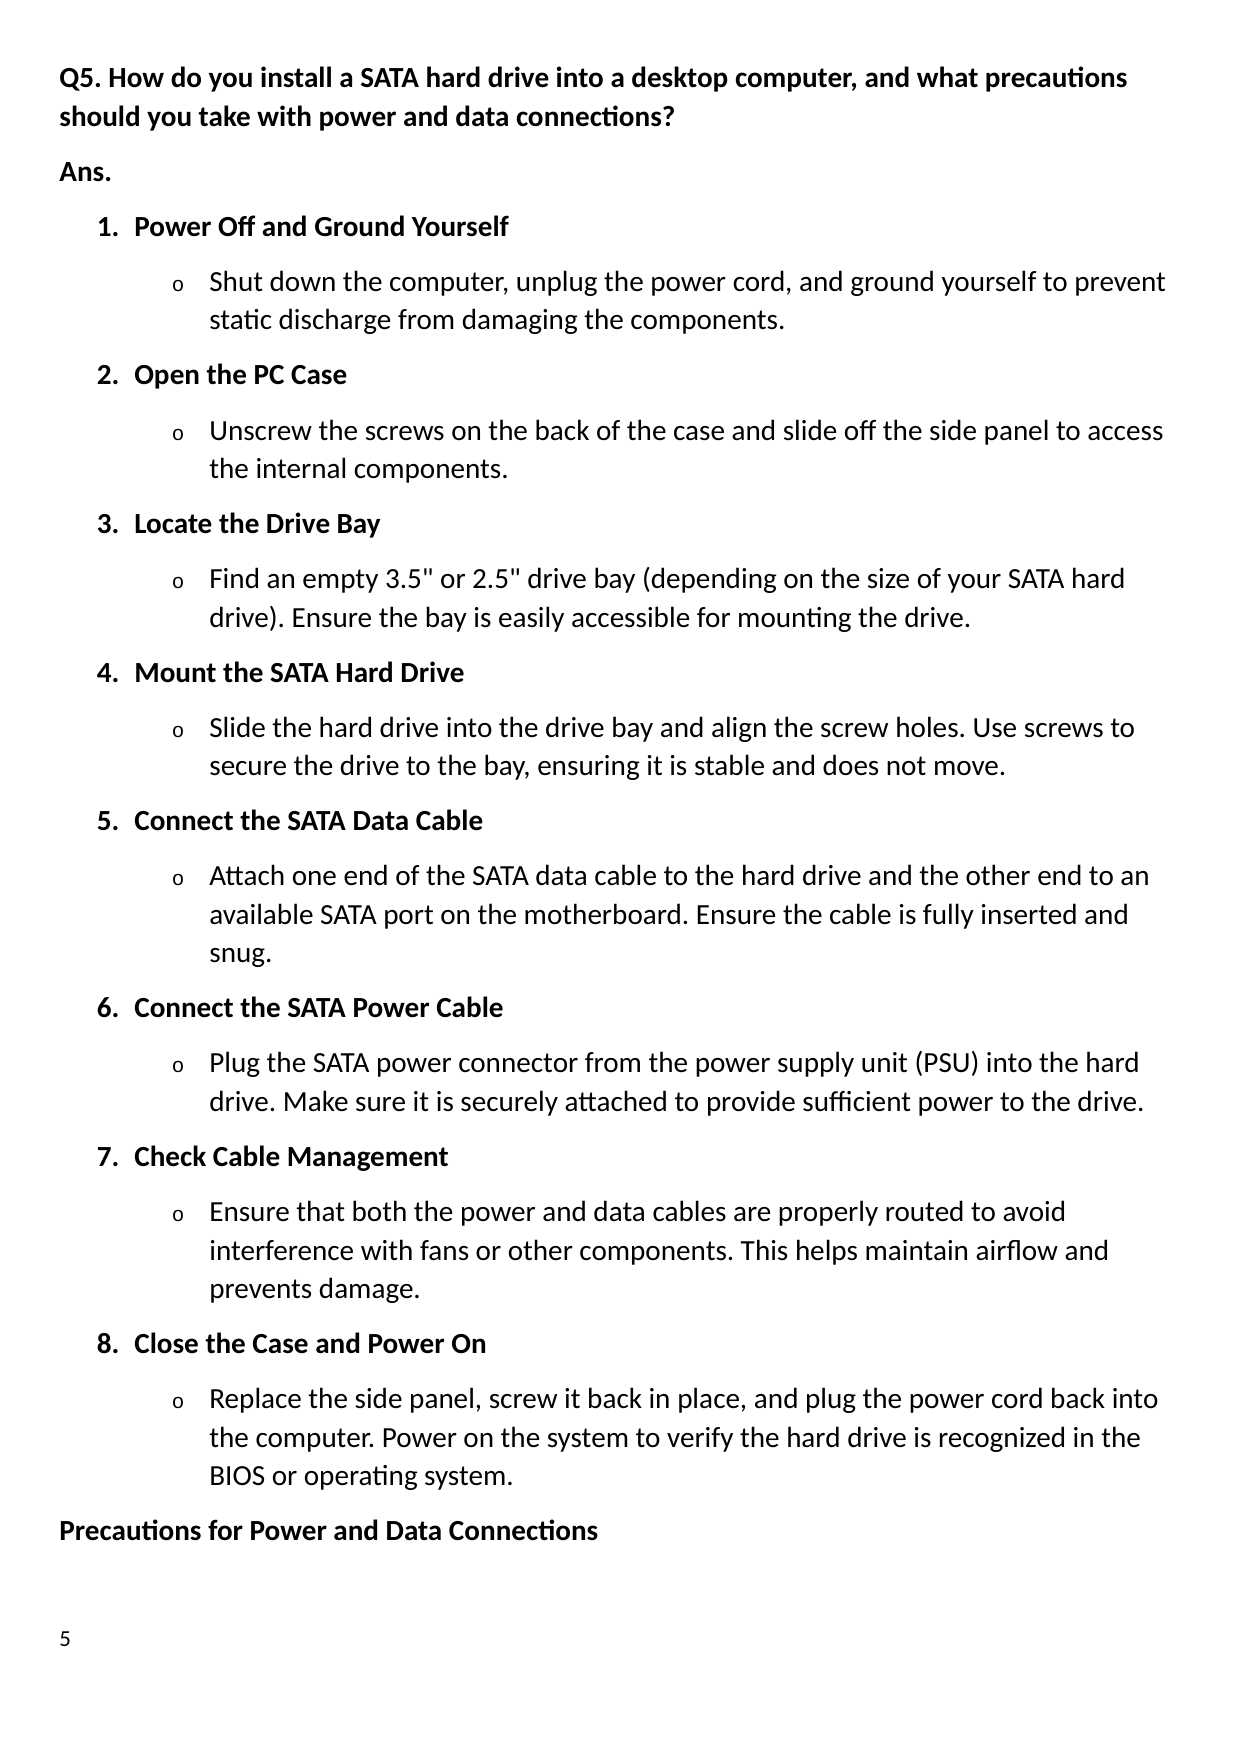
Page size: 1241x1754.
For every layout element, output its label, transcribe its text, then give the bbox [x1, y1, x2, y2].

list Unscrew the screws on the back of the case and slide off the side panel to access the internal components. [172, 412, 1181, 486]
list Connect the SATA Power Cable [97, 989, 1181, 1025]
list Close the Case and Power On [97, 1325, 1181, 1361]
list Power Off and Ground Yourself [97, 208, 1181, 243]
list Slide the hard drive into the drive bay and align the screw holes. Use screws to secure the drive to the bay, ensuring it is stable and does not move. [172, 709, 1181, 783]
list Locate the Drive Bay [97, 505, 1181, 541]
list Mount the SATA Hard Drive [97, 654, 1181, 689]
list Ensure that both the power and data cables are properly routed to avoid interference with fans or other components. This helps maintain airflow and prevents damage. [172, 1193, 1181, 1306]
list Find an empty 3.5" or 2.5" drive bay (depending on the size of your SATA hard drive). Ensure the bay is easily accessible for mounting the drive. [172, 560, 1181, 634]
list Open the PC Case [97, 356, 1181, 392]
list Replace the side panel, screw it back in place, and plug the power cord back into the computer. Power on the system to verify the hard drive is recognized in the BIOS or operating system. [172, 1380, 1181, 1493]
list Connect the SATA Data Cable [97, 802, 1181, 838]
text Ans. [59, 153, 1181, 188]
list Shut down the computer, unplug the power cord, and ground yourself to prevent static discharge from damaging the components. [172, 263, 1181, 337]
list Check Cable Management [97, 1138, 1181, 1174]
list Plug the SATA power connector from the power supply unit (PSU) into the hard drive. Make sure it is securely attached to provide sufficient power to the drive. [172, 1044, 1181, 1119]
text Precautions for Power and Data Connections [59, 1512, 1181, 1548]
list Attach one end of the SATA data cable to the hard drive and the other end to an available SATA port on the motherboard. Ensure the cable is fully inserted and snug. [172, 857, 1181, 970]
text Q5. How do you install a SATA hard drive into a desktop computer, and what precautions should you take with power and data connections? [59, 59, 1181, 133]
